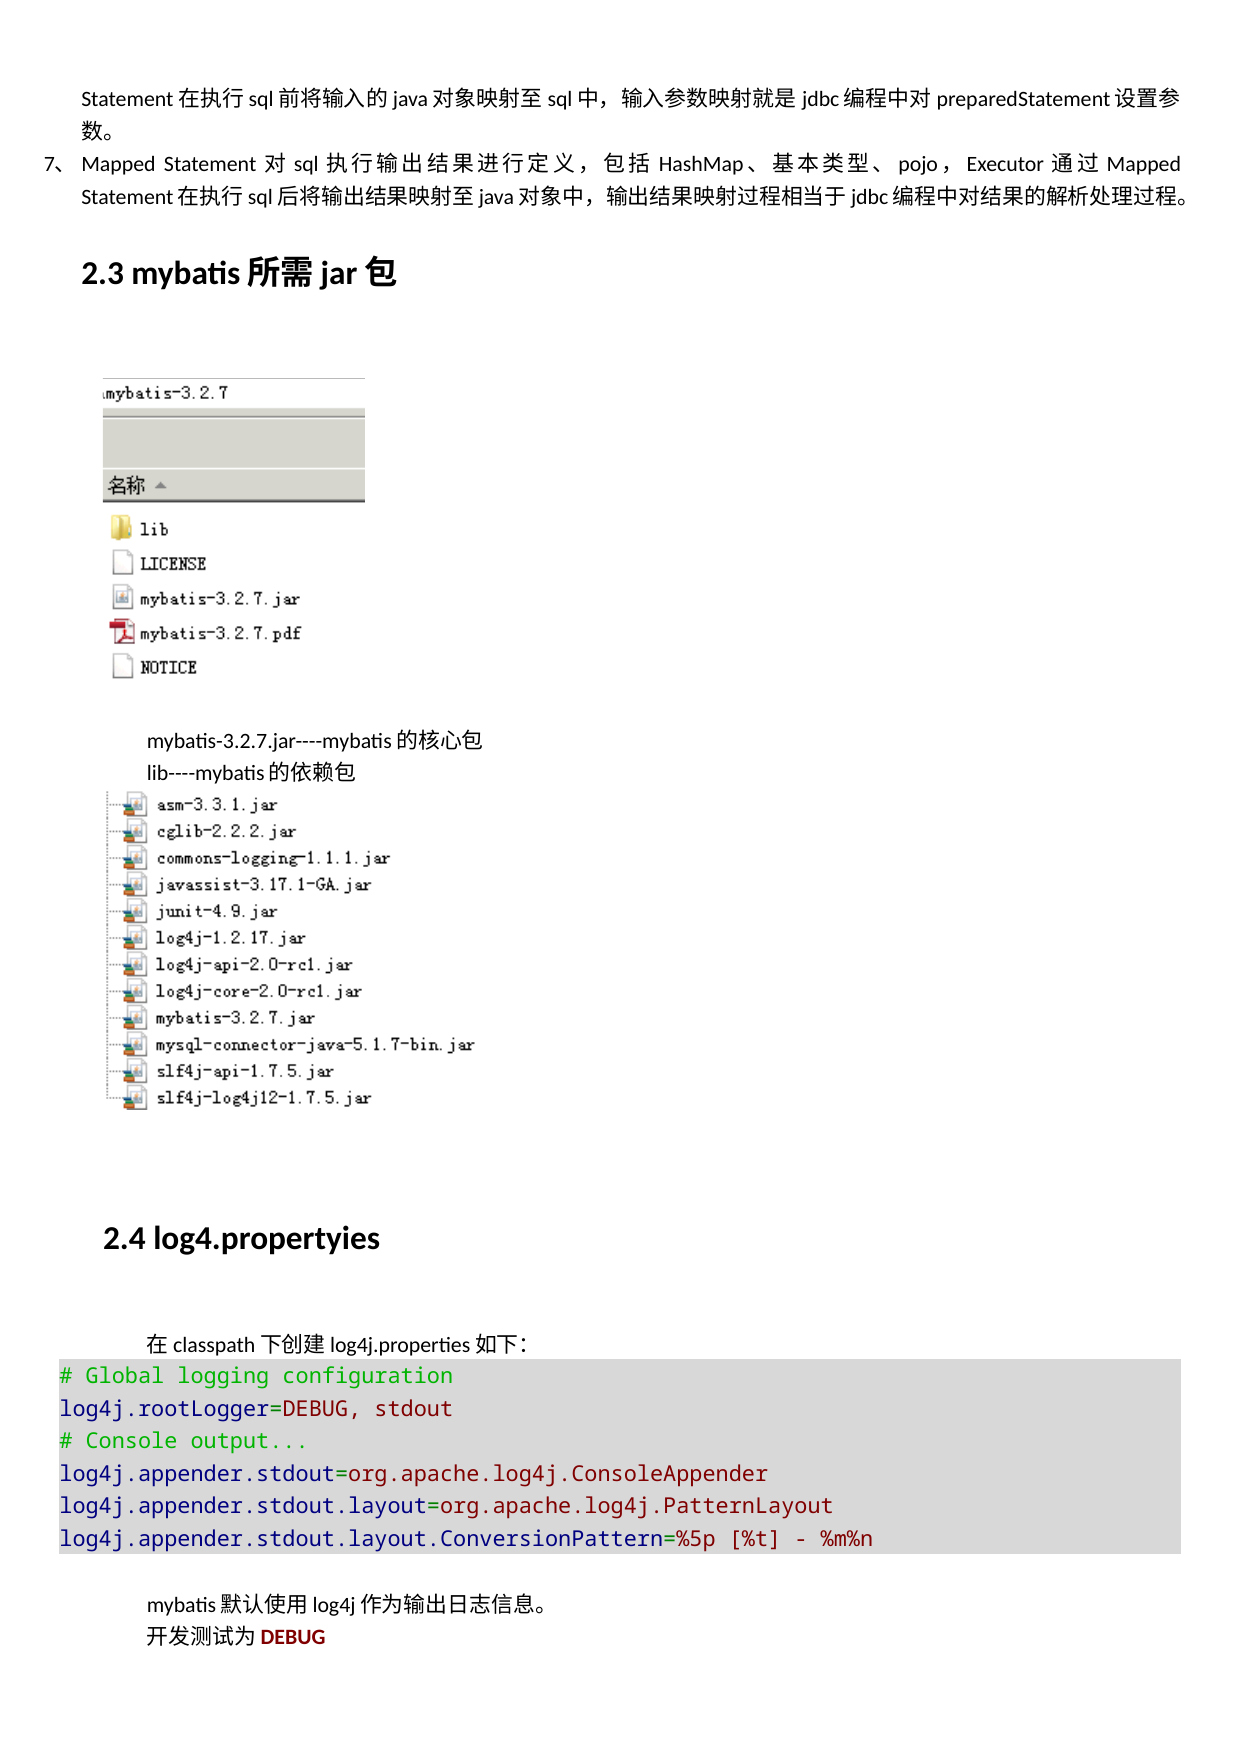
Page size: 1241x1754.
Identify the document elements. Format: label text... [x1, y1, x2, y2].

text mybatis默认使用log4j作为输出日志信息。 [103, 1586, 1181, 1619]
list Mapped Statement对sql执行输出结果进行定义，包括HashMap、基本类型、pojo，Executor通过Mapped Statement在执行sql后将输出结果映射至java对象中，输出结果映射过程相当于jdbc编程中对结果的解析处理过程。 [43, 146, 1181, 211]
text log4j.appender.stdout.layout=org.apache.log4j.PatternLayout [59, 1489, 1181, 1521]
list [43, 81, 1181, 146]
text # Console output... [59, 1424, 1181, 1456]
text mybatis-3.2.7.jar----mybatis的核心包 [59, 722, 1181, 755]
text 在classpath下创建log4j.properties如下： [59, 1326, 1181, 1359]
text lib----mybatis的依赖包 [103, 755, 1181, 787]
text log4j.appender.stdout.layout.ConversionPattern=%5p [%t] - %m%n [59, 1521, 1181, 1554]
text 开发测试为DEBUG [103, 1619, 1181, 1651]
text log4j.rootLogger=DEBUG, stdout [59, 1391, 1181, 1424]
text log4j.appender.stdout=org.apache.log4j.ConsoleAppender [59, 1456, 1181, 1489]
picture [102, 378, 365, 710]
picture [102, 787, 492, 1110]
subtitle 2.3 mybatis所需jar包 [59, 238, 1181, 303]
subtitle 2.4 log4.propertyies [59, 1204, 1181, 1269]
text # Global logging configuration [59, 1359, 1181, 1391]
